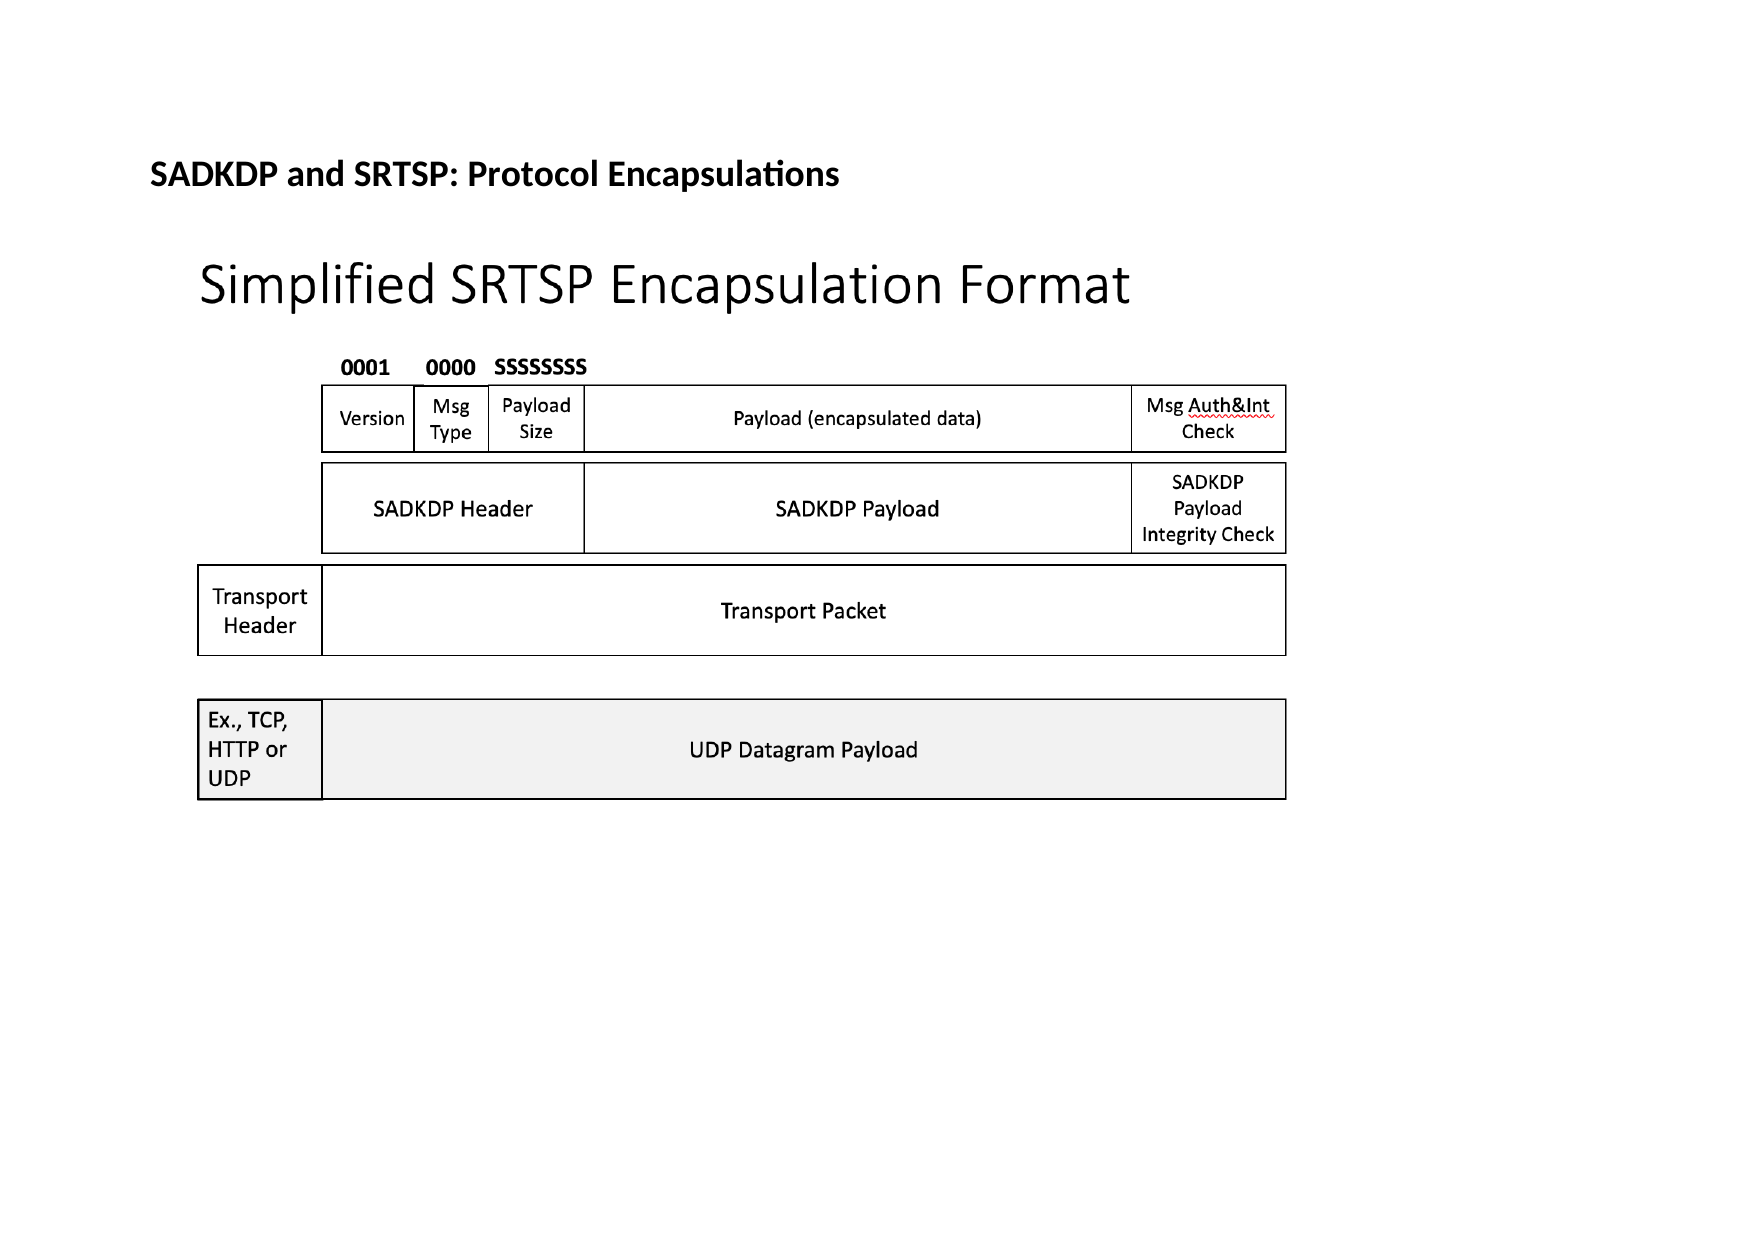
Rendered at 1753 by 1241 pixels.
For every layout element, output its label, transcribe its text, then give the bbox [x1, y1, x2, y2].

text SADKDP and SRTSP: Protocol Encapsulations [150, 150, 1602, 196]
picture [150, 226, 1352, 860]
